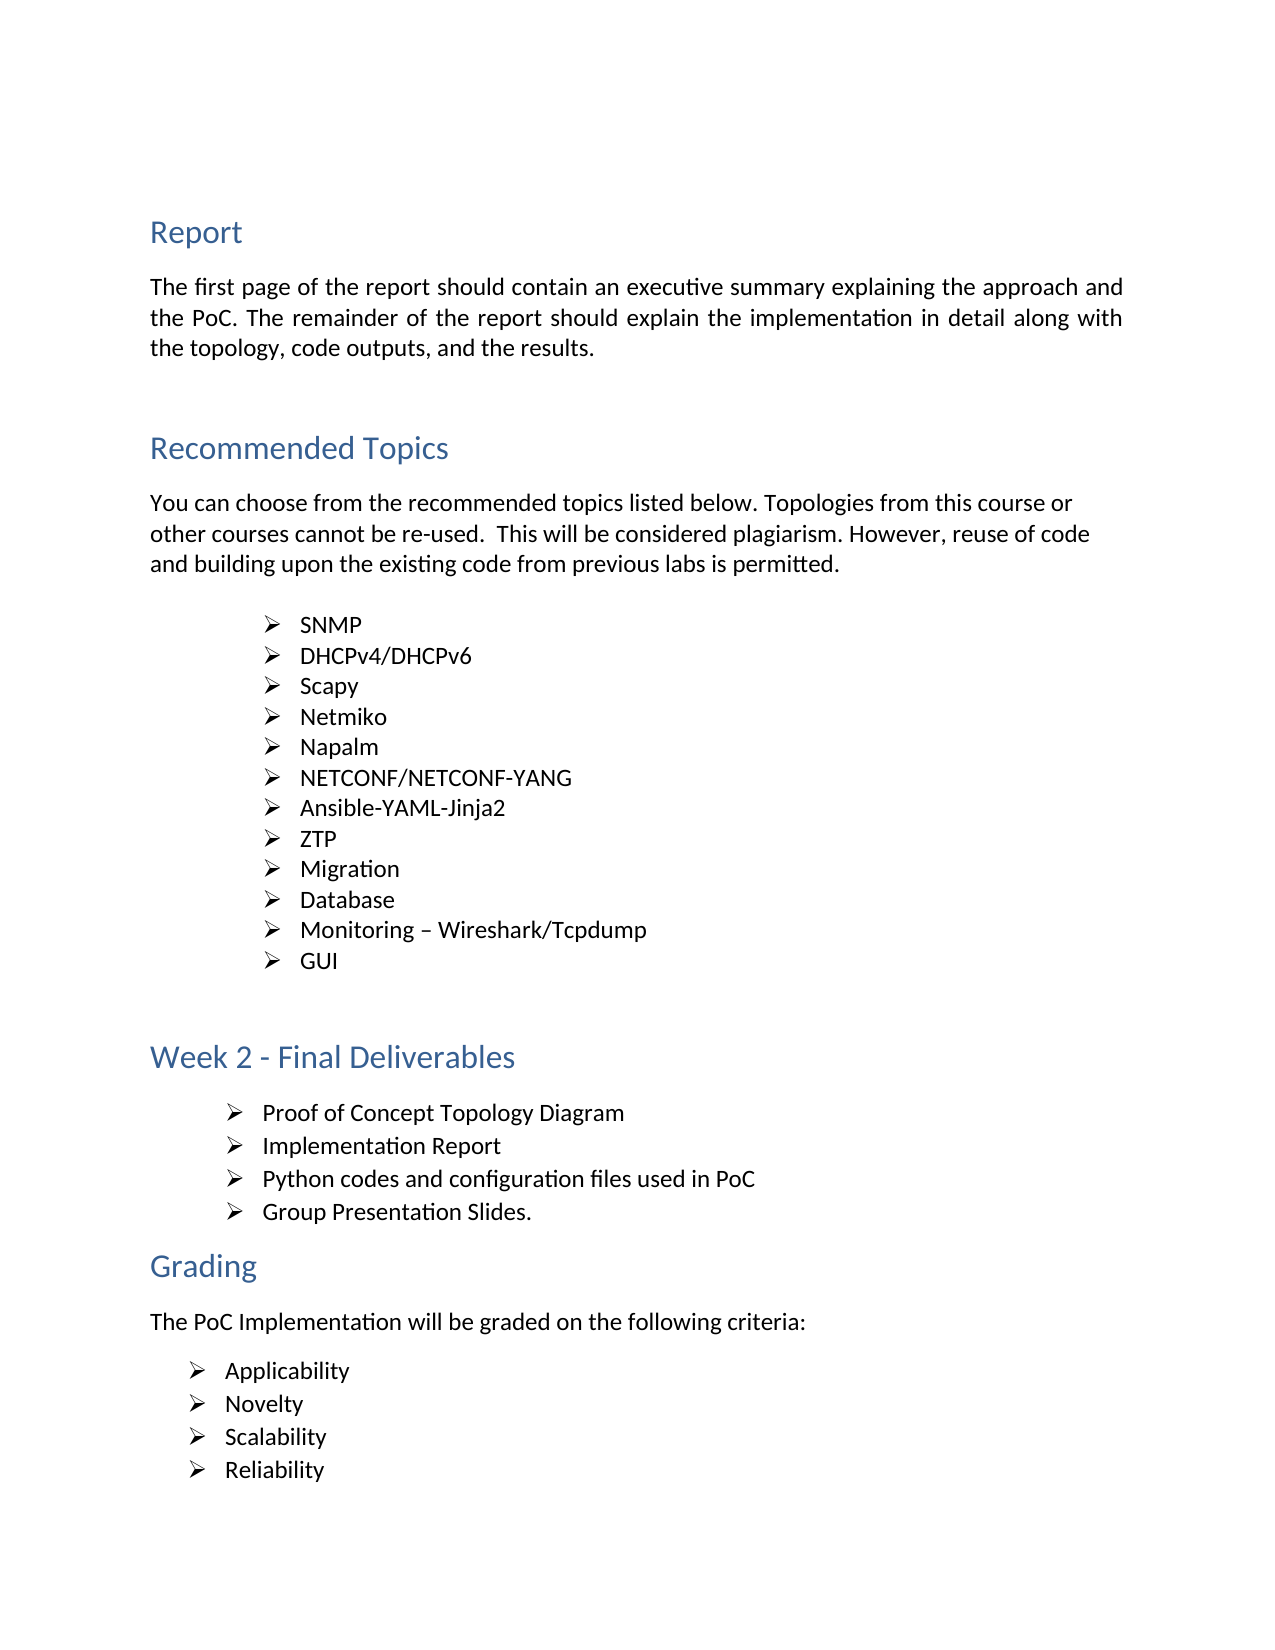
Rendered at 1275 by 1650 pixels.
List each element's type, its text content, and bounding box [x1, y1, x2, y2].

list Monitoring – Wireshark/Tcpdump [262, 914, 1125, 945]
list ZTP [262, 823, 1125, 853]
list SNMP [262, 609, 1125, 640]
list Ansible-YAML-Jinja2 [262, 792, 1125, 823]
list Group Presentation Slides. [225, 1196, 1125, 1226]
list Napalm [262, 731, 1125, 762]
list Proof of Concept Topology Diagram [225, 1097, 1125, 1127]
list NETCONF/NETCONF-YANG [262, 762, 1125, 792]
list DHCPv4/DHCPv6 [262, 640, 1125, 670]
list GUI [262, 945, 1125, 976]
list Applicability [187, 1355, 1125, 1386]
list Scalability [187, 1421, 1125, 1452]
list Python codes and configuration files used in PoC [225, 1163, 1125, 1193]
text Report [150, 211, 1125, 251]
text Week 2 - Final Deliverables [150, 1036, 1125, 1077]
list Migration [262, 853, 1125, 884]
list Netmiko [262, 701, 1125, 731]
text You can choose from the recommended topics listed below. Topologies from this course or other courses cannot be re-used. This will be considered plagiarism. However, reuse of code and building upon the existing code from previous labs is permitted. [150, 487, 1125, 579]
list Implementation Report [225, 1130, 1125, 1160]
list Novelty [187, 1388, 1125, 1419]
list Reliability [187, 1454, 1125, 1485]
list Scapy [262, 670, 1125, 701]
text Recommended Topics [150, 427, 1125, 467]
text The first page of the report should contain an executive summary explaining the approach and the PoC. The remainder of the report should explain the implementation in detail along with the topology, code outputs, and the results. [150, 271, 1125, 363]
list Database [262, 884, 1125, 914]
text Grading [150, 1245, 1125, 1286]
text The PoC Implementation will be graded on the following criteria: [150, 1306, 1125, 1336]
